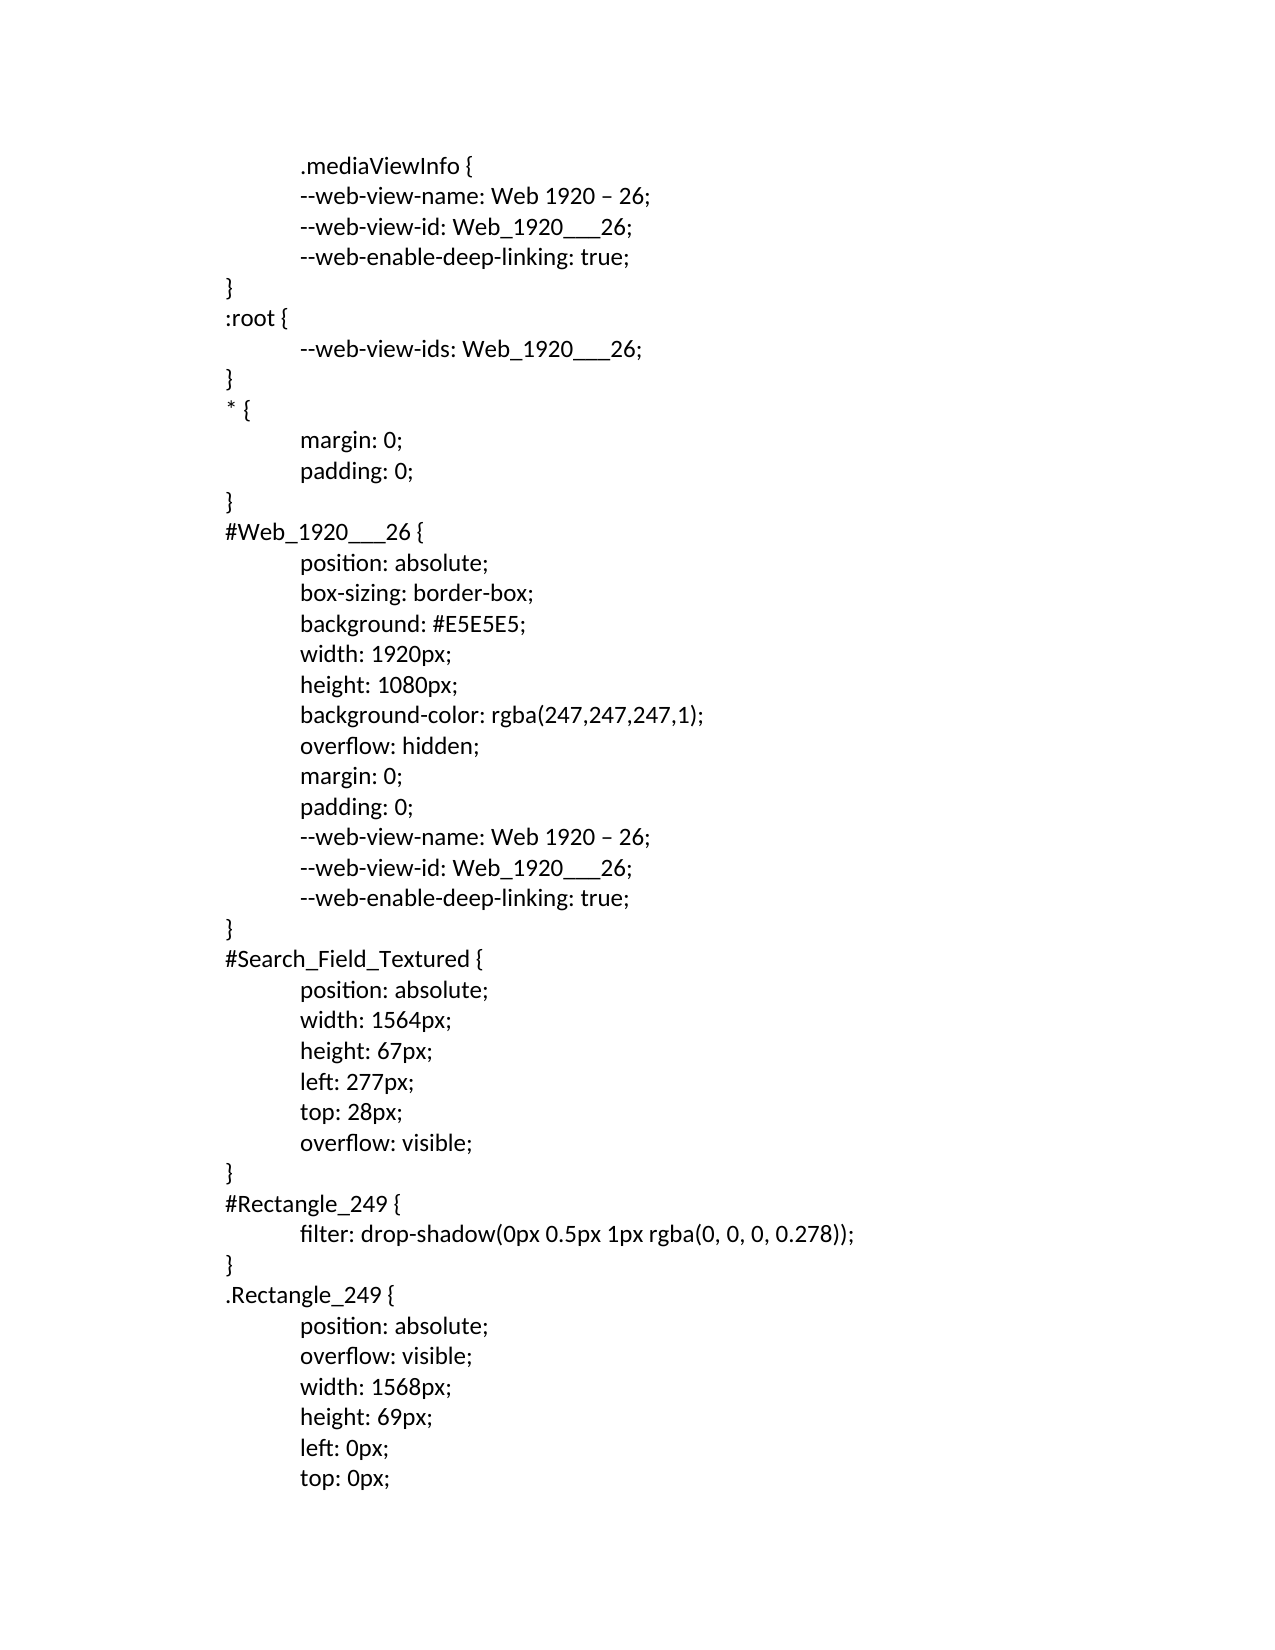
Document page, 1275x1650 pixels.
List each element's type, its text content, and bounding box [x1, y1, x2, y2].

text top: 0px; [150, 1462, 1125, 1493]
text } [150, 272, 1125, 303]
text } [150, 913, 1125, 943]
text margin: 0; [150, 760, 1125, 791]
text background-color: rgba(247,247,247,1); [150, 699, 1125, 730]
text width: 1920px; [150, 638, 1125, 669]
text --web-view-ids: Web_1920___26; [150, 333, 1125, 364]
text :root { [150, 303, 1125, 333]
text position: absolute; [150, 974, 1125, 1004]
text padding: 0; [150, 455, 1125, 486]
text --web-view-id: Web_1920___26; [150, 852, 1125, 882]
text left: 277px; [150, 1066, 1125, 1096]
text width: 1564px; [150, 1004, 1125, 1035]
text #Search_Field_Textured { [150, 943, 1125, 974]
text --web-enable-deep-linking: true; [150, 882, 1125, 913]
text position: absolute; [150, 1310, 1125, 1340]
text padding: 0; [150, 791, 1125, 821]
text background: #E5E5E5; [150, 608, 1125, 638]
text } [150, 364, 1125, 394]
text position: absolute; [150, 547, 1125, 577]
text } [150, 1249, 1125, 1279]
text #Web_1920___26 { [150, 516, 1125, 547]
text } [150, 486, 1125, 516]
text overflow: visible; [150, 1340, 1125, 1371]
text filter: drop-shadow(0px 0.5px 1px rgba(0, 0, 0, 0.278)); [150, 1218, 1125, 1249]
text overflow: hidden; [150, 730, 1125, 760]
text --web-view-name: Web 1920 – 26; [150, 181, 1125, 211]
text height: 69px; [150, 1401, 1125, 1432]
text width: 1568px; [150, 1371, 1125, 1401]
text .Rectangle_249 { [150, 1279, 1125, 1310]
text top: 28px; [150, 1096, 1125, 1127]
text * { [150, 394, 1125, 425]
text left: 0px; [150, 1432, 1125, 1462]
text .mediaViewInfo { [150, 150, 1125, 181]
text --web-view-name: Web 1920 – 26; [150, 821, 1125, 852]
text height: 1080px; [150, 669, 1125, 699]
text height: 67px; [150, 1035, 1125, 1066]
text overflow: visible; [150, 1127, 1125, 1157]
text box-sizing: border-box; [150, 577, 1125, 608]
text --web-enable-deep-linking: true; [150, 242, 1125, 272]
text } [150, 1157, 1125, 1188]
text margin: 0; [150, 425, 1125, 455]
text #Rectangle_249 { [150, 1188, 1125, 1218]
text --web-view-id: Web_1920___26; [150, 211, 1125, 242]
